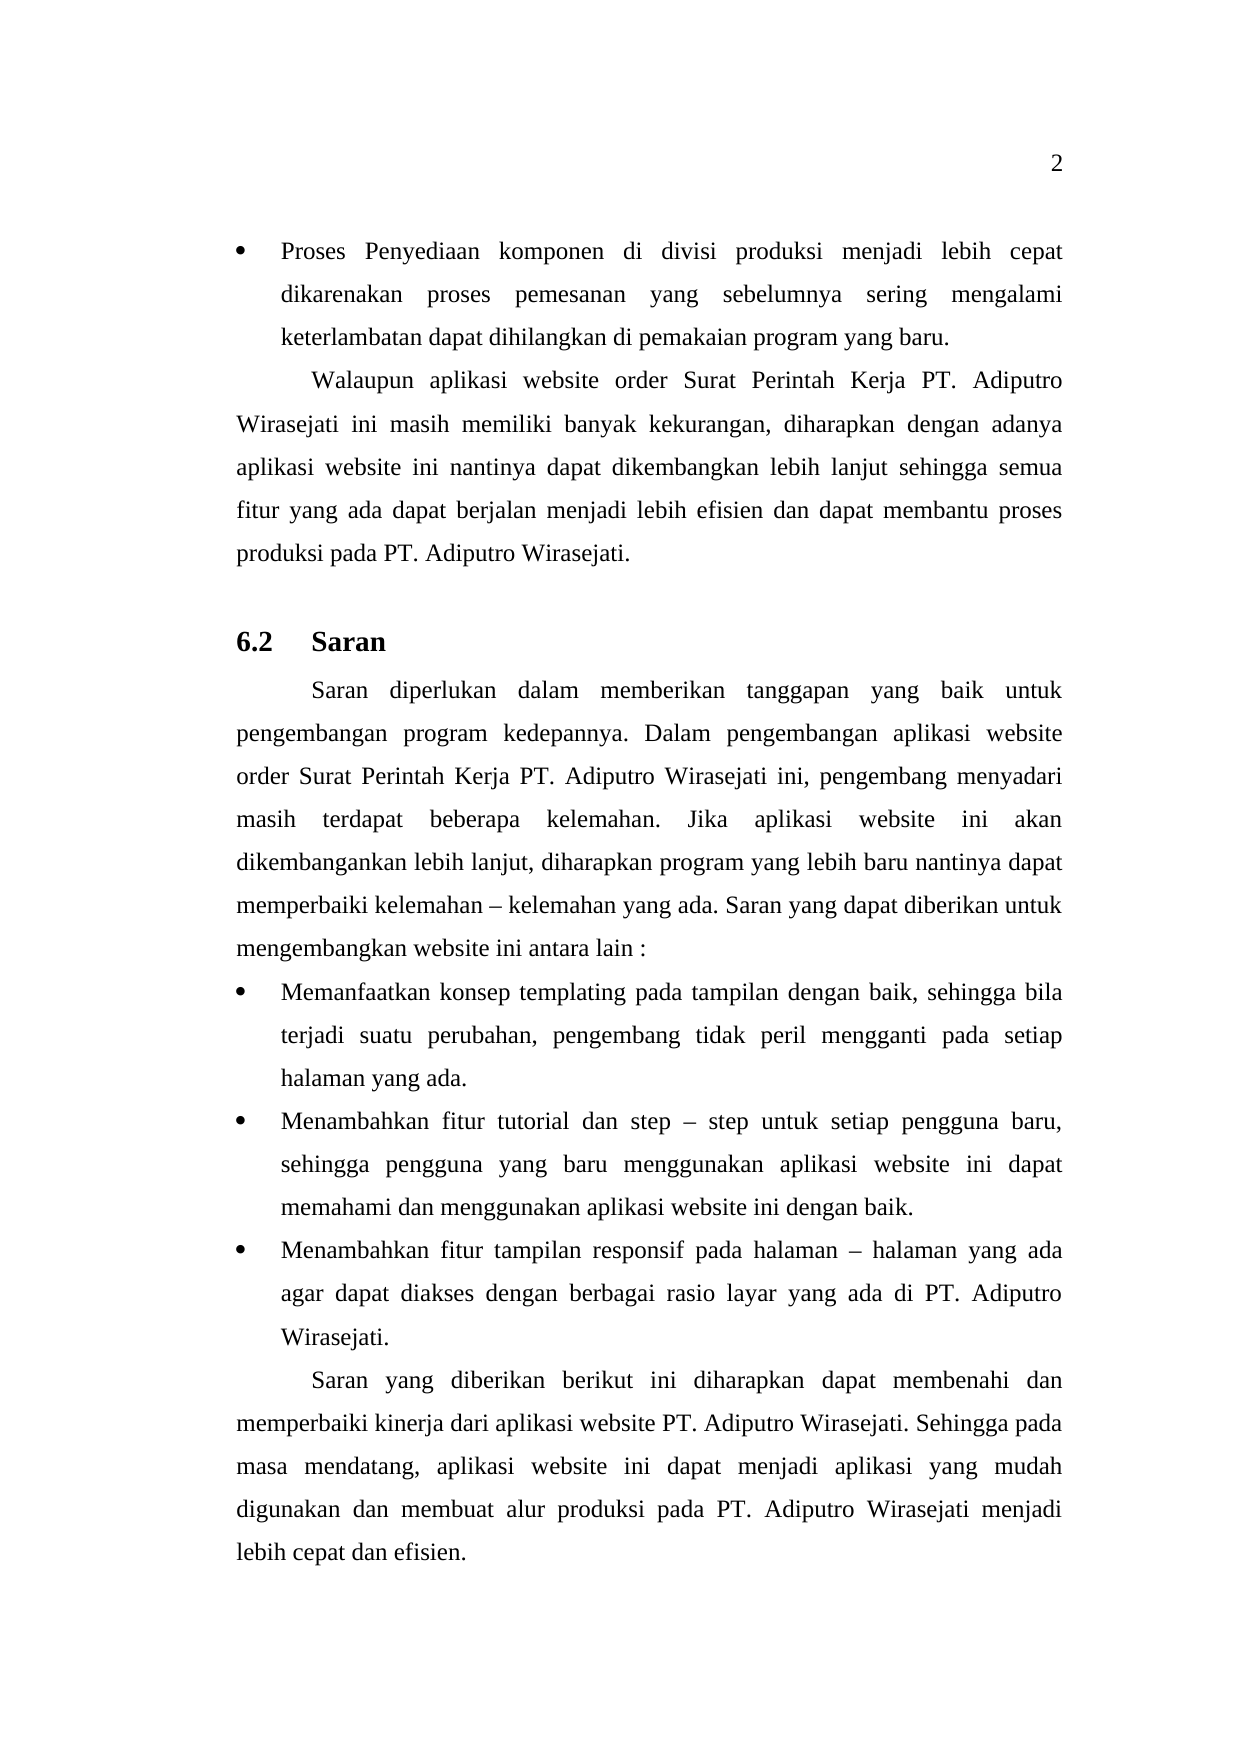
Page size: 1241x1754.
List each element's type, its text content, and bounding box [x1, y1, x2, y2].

text Saran yang diberikan berikut ini diharapkan dapat membenahi dan memperbaiki kinerja dari aplikasi website PT. Adiputro Wirasejati. Sehingga pada masa mendatang, aplikasi website ini dapat menjadi aplikasi yang mudah digunakan dan membuat alur produksi pada PT. Adiputro Wirasejati menjadi lebih cepat dan efisien. [236, 1365, 1063, 1566]
text Memanfaatkan konsep templating pada tampilan dengan baik, sehingga bila terjadi suatu perubahan, pengembang tidak peril mengganti pada setiap halaman yang ada. [236, 977, 1063, 1092]
text Proses Penyediaan komponen di divisi produksi menjadi lebih cepat dikarenakan proses pemesanan yang sebelumnya sering mengalami keterlambatan dapat dihilangkan di pemakaian program yang baru. [236, 236, 1063, 351]
list Saran [236, 624, 1063, 658]
text Menambahkan fitur tutorial dan step – step untuk setiap pengguna baru, sehingga pengguna yang baru menggunakan aplikasi website ini dapat memahami dan menggunakan aplikasi website ini dengan baik. [236, 1106, 1063, 1221]
text Saran diperlukan dalam memberikan tanggapan yang baik untuk pengembangan program kedepannya. Dalam pengembangan aplikasi website order Surat Perintah Kerja PT. Adiputro Wirasejati ini, pengembang menyadari masih terdapat beberapa kelemahan. Jika aplikasi website ini akan dikembangankan lebih lanjut, diharapkan program yang lebih baru nantinya dapat memperbaiki kelemahan – kelemahan yang ada. Saran yang dapat diberikan untuk mengembangkan website ini antara lain : [236, 675, 1063, 962]
text Menambahkan fitur tampilan responsif pada halaman – halaman yang ada agar dapat diakses dengan berbagai rasio layar yang ada di PT. Adiputro Wirasejati. [236, 1235, 1063, 1350]
text Walaupun aplikasi website order Surat Perintah Kerja PT. Adiputro Wirasejati ini masih memiliki banyak kekurangan, diharapkan dengan adanya aplikasi website ini nantinya dapat dikembangkan lebih lanjut sehingga semua fitur yang ada dapat berjalan menjadi lebih efisien dan dapat membantu proses produksi pada PT. Adiputro Wirasejati. [236, 366, 1063, 567]
